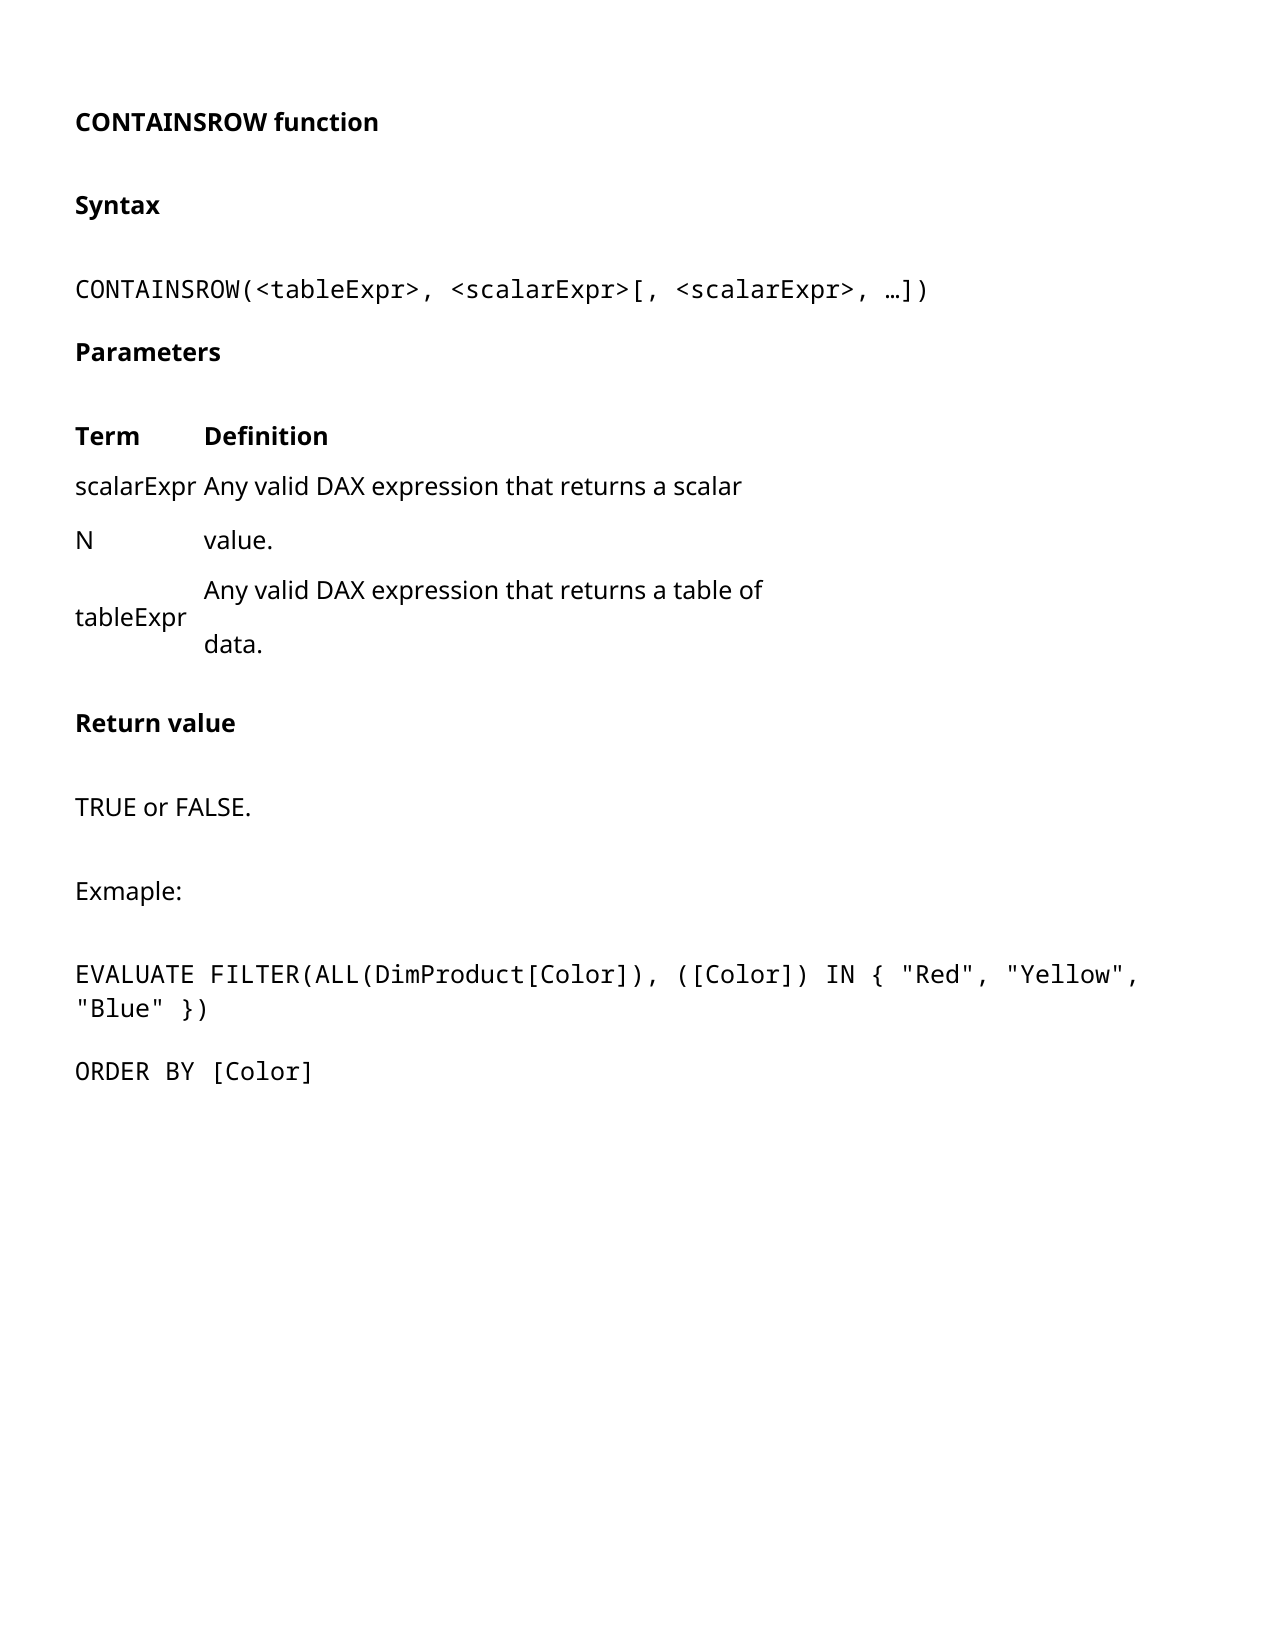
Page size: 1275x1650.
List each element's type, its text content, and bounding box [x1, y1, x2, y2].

table_cell scalarExprN [75, 468, 204, 572]
table_cell Any valid DAX expression that returns a scalar value. [204, 468, 791, 572]
table_cell tableExpr [75, 573, 204, 677]
text ORDER BY [Color] [75, 1054, 1200, 1088]
text CONTAINSROW(<tableExpr>, <scalarExpr>[, <scalarExpr>, …]) [75, 271, 1200, 306]
text EVALUATE FILTER(ALL(DimProduct[Color]), ([Color]) IN { "Red", "Yellow", "Blue" }) [75, 957, 1200, 1025]
text CONTAINSROW function [75, 104, 1200, 138]
text Exmaple: [75, 873, 1200, 907]
text TRUE or FALSE. [75, 789, 1200, 823]
table_cell Any valid DAX expression that returns a table of data. [204, 573, 791, 677]
table_header Definition [204, 418, 791, 468]
text Return value [75, 706, 1200, 740]
table_header Term [75, 418, 204, 468]
text Parameters [75, 335, 1200, 369]
text Syntax [75, 188, 1200, 222]
